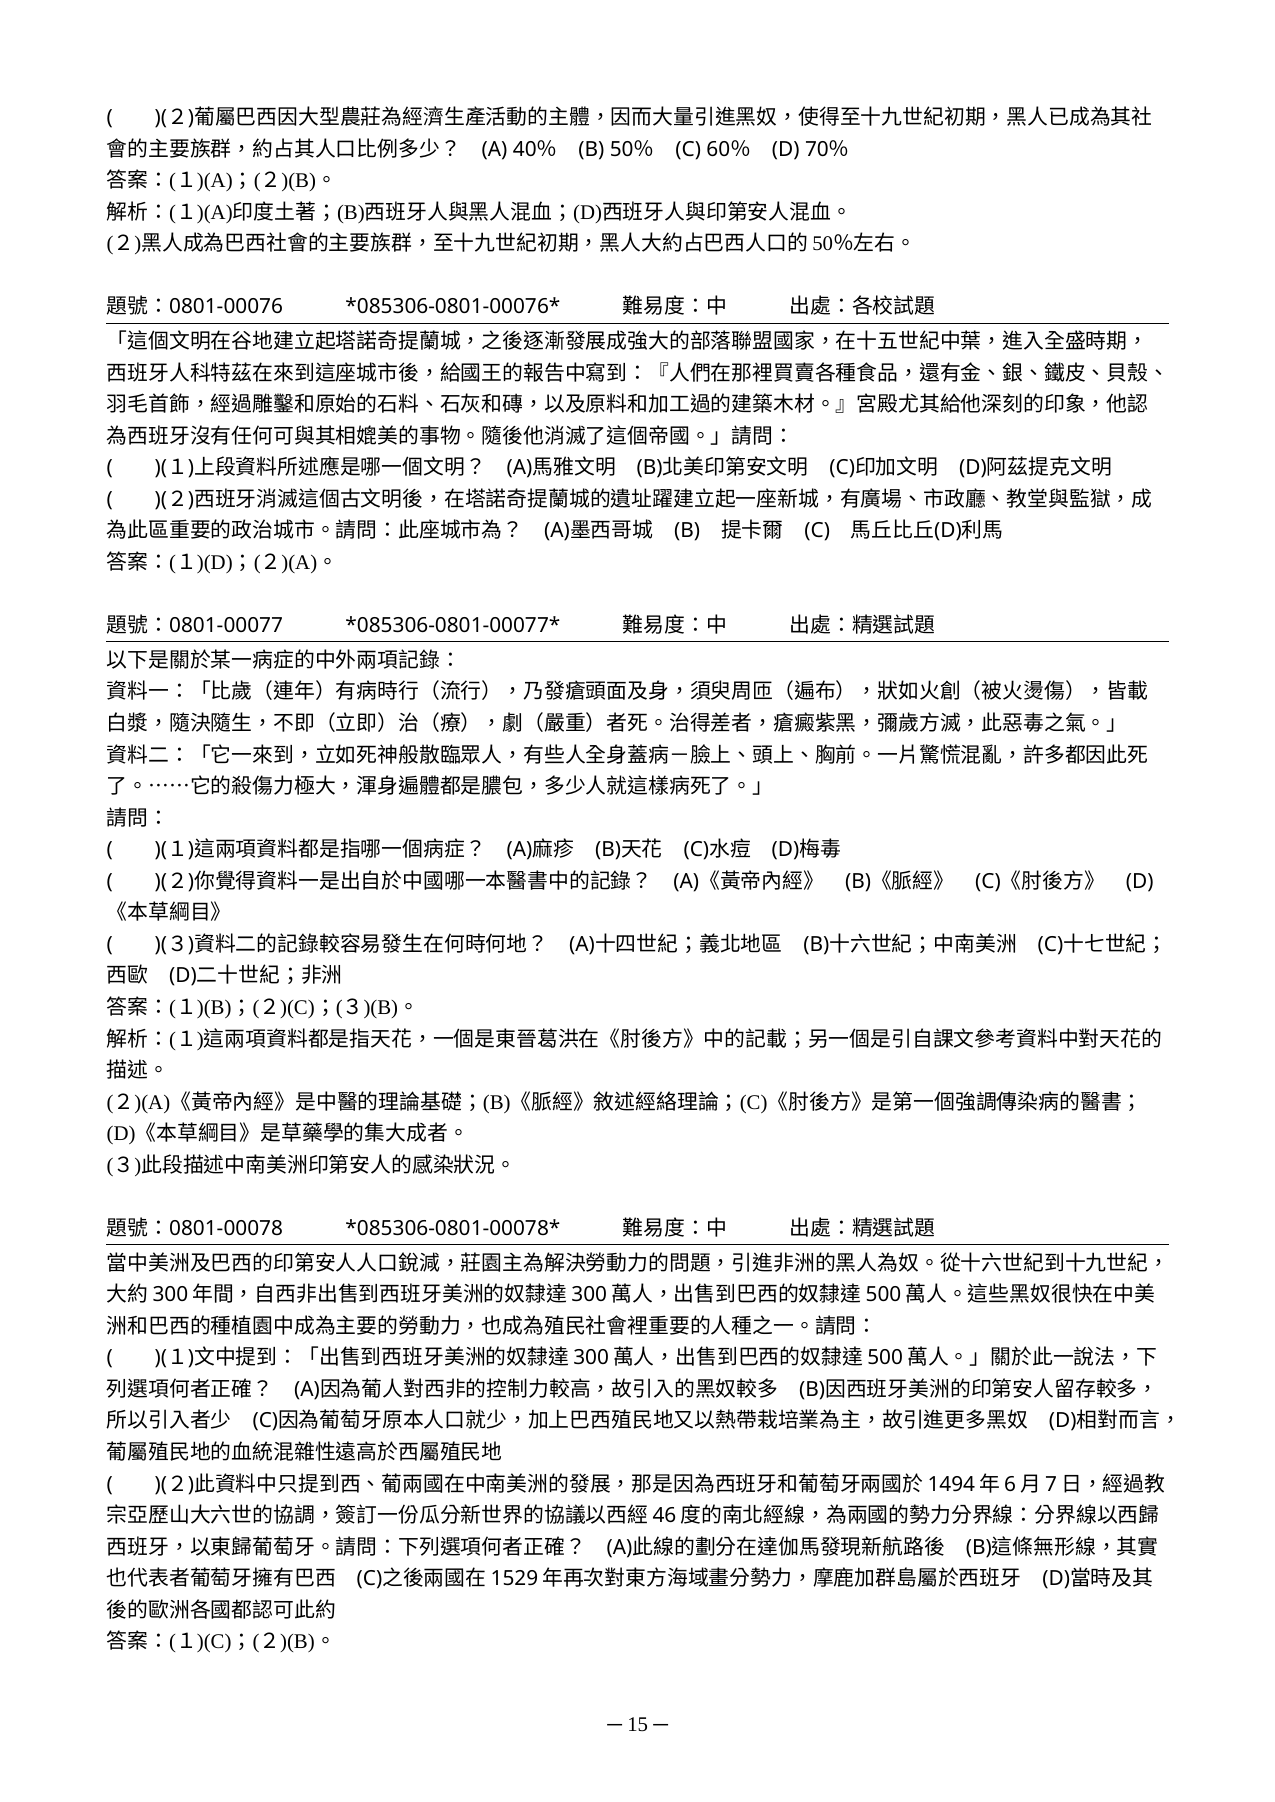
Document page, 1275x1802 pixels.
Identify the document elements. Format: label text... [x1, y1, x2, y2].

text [106, 100, 1169, 163]
text 當中美洲及巴西的印第安人人口銳減，莊園主為解決勞動力的問題，引進非洲的黑人為奴。從十六世紀到十九世紀，大約300年間，自西非出售到西班牙美洲的奴隸達300萬人，出售到巴西的奴隸達500萬人。這些黑奴很快在中美洲和巴西的種植園中成為主要的勞動力，也成為殖民社會裡重要的人種之一。請問： ( )(１)文中提到：「出售到西班牙美洲的奴隸達300萬人，出售到巴西的奴隸達500萬人。」關於此一說法，下列選項何者正確？ (A)因為葡人對西非的控制力較高，故引入的黑奴較多 (B)因西班牙美洲的印第安人留存較多，所以引入者少 (C)因為葡萄牙原本人口就少，加上巴西殖民地又以熱帶栽培業為主，故引進更多黑奴 (D)相對而言，葡屬殖民地的血統混雜性遠高於西屬殖民地 ( )(２)此資料中只提到西、葡兩國在中南美洲的發展，那是因為西班牙和葡萄牙兩國於1494年6月7日，經過教宗亞歷山大六世的協調，簽訂一份瓜分新世界的協議以西經46度的南北經線，為兩國的勢力分界線：分界線以西歸西班牙，以東歸葡萄牙。請問：下列選項何者正確？ (A)此線的劃分在達伽馬發現新航路後 (B)這條無形線，其實也代表者葡萄牙擁有巴西 (C)之後兩國在1529年再次對東方海域畫分勢力，摩鹿加群島屬於西班牙 (D)當時及其後的歐洲各國都認可此約 [106, 1245, 1169, 1624]
text 答案：(１)(C)；(２)(B)。 [106, 1624, 1169, 1656]
text 以下是關於某一病症的中外兩項記錄： 資料一：「比歲（連年）有病時行（流行），乃發瘡頭面及身，須臾周匝（遍布），狀如火創（被火燙傷），皆載白漿，隨決隨生，不即（立即）治（療），劇（嚴重）者死。治得差者，瘡癜紫黑，彌歲方滅，此惡毒之氣。」 資料二：「它一來到，立如死神般散臨眾人，有些人全身蓋病－臉上、頭上、胸前。一片驚慌混亂，許多都因此死了。……它的殺傷力極大，渾身遍體都是膿包，多少人就這樣病死了。」 請問： ( )(１)這兩項資料都是指哪一個病症？ (A)麻疹 (B)天花 (C)水痘 (D)梅毒 ( )(２)你覺得資料一是出自於中國哪一本醫書中的記錄？ (A)《黃帝內經》 (B)《脈經》 (C)《肘後方》 (D)《本草綱目》 ( )(３)資料二的記錄較容易發生在何時何地？ (A)十四世紀；義北地區 (B)十六世紀；中南美洲 (C)十七世紀；西歐 (D)二十世紀；非洲 [106, 642, 1169, 990]
text 解析：(１)這兩項資料都是指天花，一個是東晉葛洪在《肘後方》中的記載；另一個是引自課文參考資料中對天花的描述。 (２)(A)《黃帝內經》是中醫的理論基礎；(B)《脈經》敘述經絡理論；(C)《肘後方》是第一個強調傳染病的醫書；(D)《本草綱目》是草藥學的集大成者。 (３)此段描述中南美洲印第安人的感染狀況。 [106, 1021, 1169, 1179]
text 解析：(１)(A)印度土著；(B)西班牙人與黑人混血；(D)西班牙人與印第安人混血。 (２)黑人成為巴西社會的主要族群，至十九世紀初期，黑人大約占巴西人口的50％左右。 [106, 194, 1169, 257]
text 「這個文明在谷地建立起塔諾奇提蘭城，之後逐漸發展成強大的部落聯盟國家，在十五世紀中葉，進入全盛時期，西班牙人科特茲在來到這座城市後，給國王的報告中寫到：『人們在那裡買賣各種食品，還有金、銀、鐵皮、貝殼、羽毛首飾，經過雕鑿和原始的石料、石灰和磚，以及原料和加工過的建築木材。』宮殿尤其給他深刻的印象，他認為西班牙沒有任何可與其相媲美的事物。隨後他消滅了這個帝國。」請問： ( )(１)上段資料所述應是哪一個文明？ (A)馬雅文明 (B)北美印第安文明 (C)印加文明 (D)阿茲提克文明 ( )(２)西班牙消滅這個古文明後，在塔諾奇提蘭城的遺址躍建立起一座新城，有廣場、市政廳、教堂與監獄，成為此區重要的政治城市。請問：此座城市為？ (A)墨西哥城 (B) 提卡爾 (C) 馬丘比丘(D)利馬 [106, 324, 1169, 545]
text 答案：(１)(A)；(２)(B)。 [106, 163, 1169, 194]
text 題號：0801-00078 *085306-0801-00078* 難易度：中 出處：精選試題 [106, 1211, 1169, 1244]
text 答案：(１)(D)；(２)(A)。 [106, 545, 1169, 576]
text 題號：0801-00076 *085306-0801-00076* 難易度：中 出處：各校試題 [106, 289, 1169, 323]
text 答案：(１)(B)；(２)(C)；(３)(B)。 [106, 990, 1169, 1021]
text 題號：0801-00077 *085306-0801-00077* 難易度：中 出處：精選試題 [106, 608, 1169, 641]
